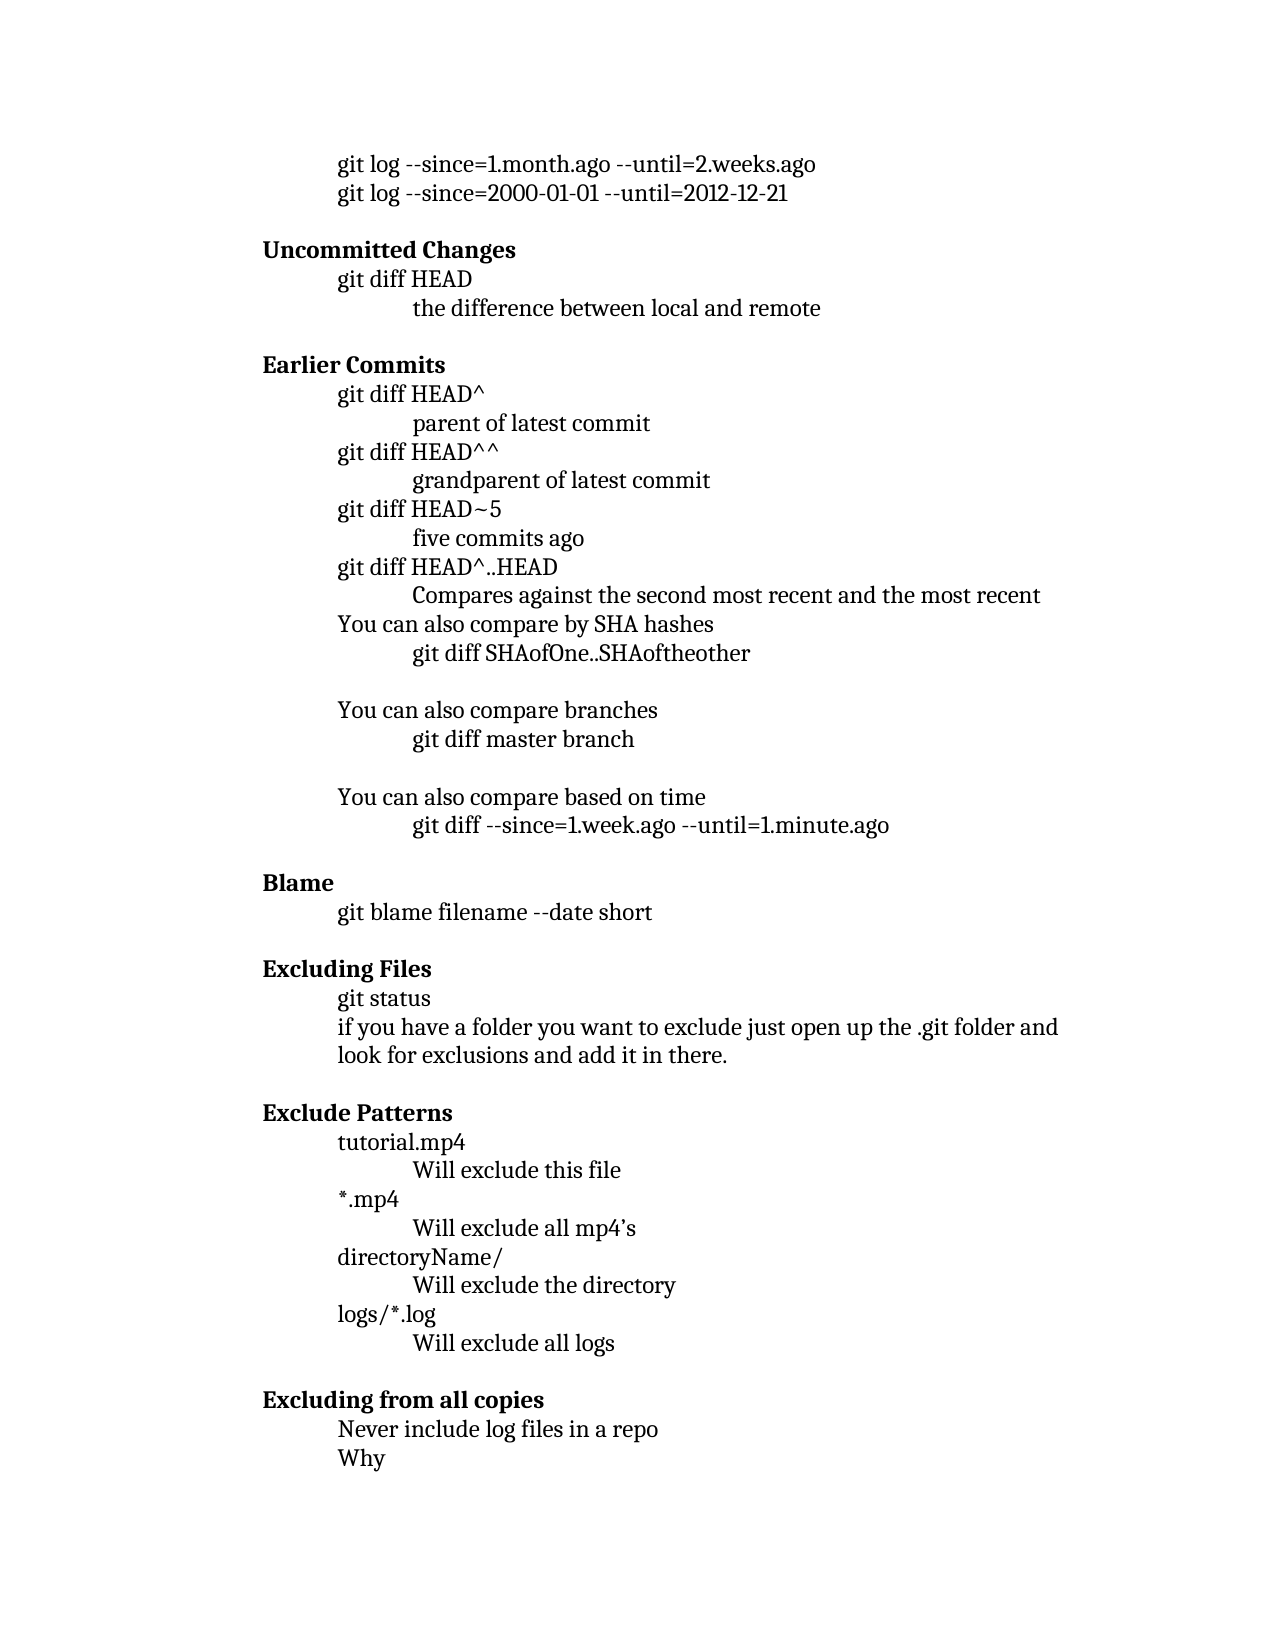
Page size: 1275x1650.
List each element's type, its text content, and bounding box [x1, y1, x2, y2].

text Excluding Files [187, 955, 1087, 984]
text You can also compare based on time [187, 782, 1087, 811]
text git diff --since=1.week.ago --until=1.minute.ago [187, 811, 1087, 840]
text You can also compare branches [187, 696, 1087, 725]
text Compares against the second most recent and the most recent [187, 581, 1087, 610]
text Earlier Commits [187, 351, 1087, 380]
text Why [187, 1444, 1087, 1472]
text git diff master branch [187, 725, 1087, 754]
text grandparent of latest commit [187, 466, 1087, 495]
text git diff SHAofOne..SHAoftheother [187, 639, 1087, 667]
text git status [187, 984, 1087, 1012]
text git log --since=2000-01-01 --until=2012-12-21 [187, 179, 1087, 207]
text Will exclude this file [187, 1156, 1087, 1185]
text Never include log files in a repo [187, 1415, 1087, 1444]
text Blame [187, 869, 1087, 897]
text the difference between local and remote [187, 294, 1087, 322]
text git log --since=1.month.ago --until=2.weeks.ago [187, 150, 1087, 179]
text logs/*.log [187, 1300, 1087, 1329]
text git diff HEAD^^ [187, 437, 1087, 466]
text tutorial.mp4 [187, 1127, 1087, 1156]
text five commits ago [187, 524, 1087, 552]
text git diff HEAD^ [187, 380, 1087, 409]
text *.mp4 [187, 1185, 1087, 1214]
text Will exclude the directory [187, 1271, 1087, 1300]
text parent of latest commit [187, 409, 1087, 437]
text You can also compare by SHA hashes [187, 610, 1087, 639]
text Excluding from all copies [187, 1386, 1087, 1415]
text git diff HEAD^..HEAD [187, 552, 1087, 581]
text if you have a folder you want to exclude just open up the .git folder and look for exclusions and add it in there. [337, 1012, 1087, 1070]
text Exclude Patterns [187, 1099, 1087, 1127]
text git diff HEAD~5 [187, 495, 1087, 524]
text Will exclude all logs [187, 1329, 1087, 1357]
text directoryName/ [187, 1242, 1087, 1271]
text Uncommitted Changes [187, 236, 1087, 265]
text git blame filename --date short [187, 897, 1087, 926]
text git diff HEAD [187, 265, 1087, 294]
text Will exclude all mp4’s [187, 1214, 1087, 1242]
